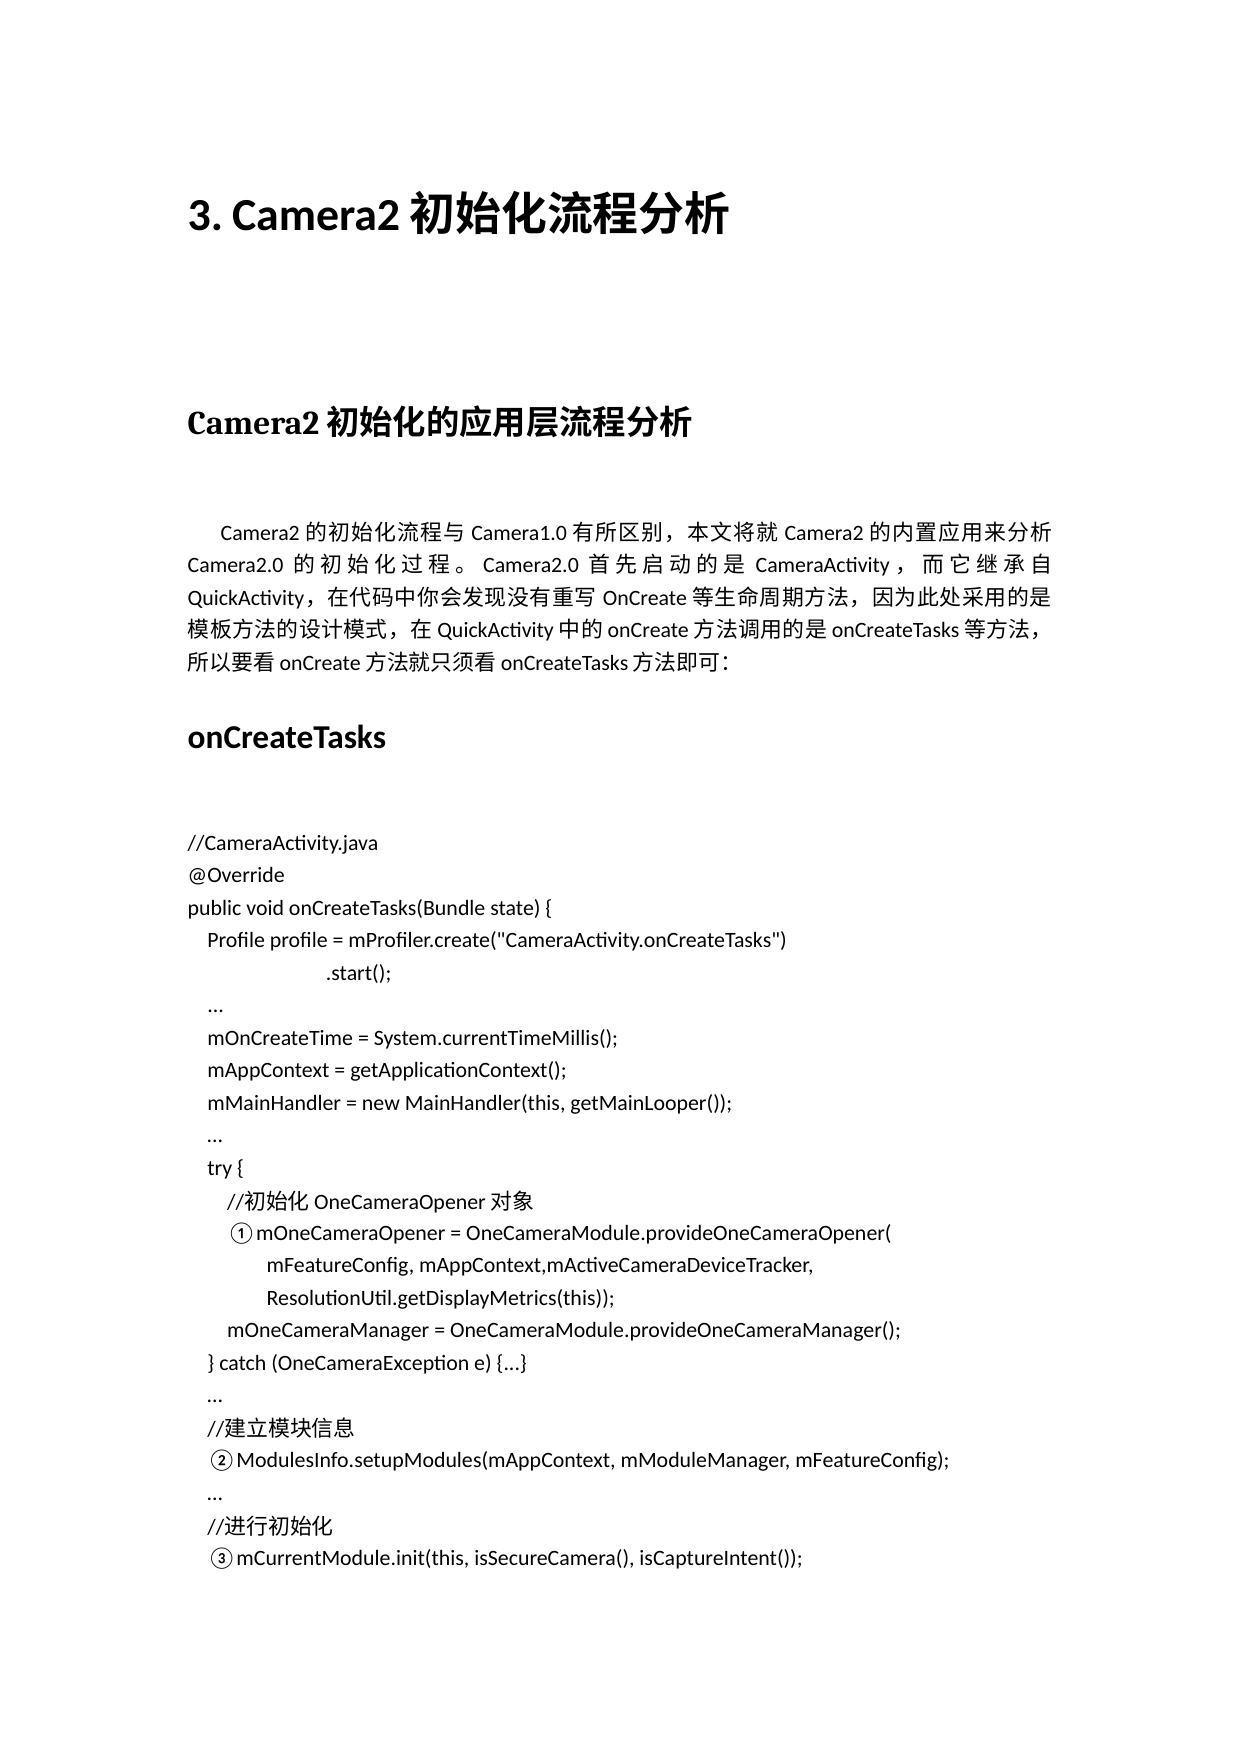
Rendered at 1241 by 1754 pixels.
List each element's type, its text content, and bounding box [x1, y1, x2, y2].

text mOnCreateTime = System.currentTimeMillis(); [187, 1021, 1053, 1053]
text //CameraActivity.java [187, 826, 1053, 858]
text //初始化OneCameraOpener对象 [187, 1183, 1053, 1216]
text try { [187, 1151, 1053, 1183]
text mAppContext = getApplicationContext(); [187, 1053, 1053, 1086]
subtitle onCreateTasks [187, 704, 1053, 769]
text mMainHandler = new MainHandler(this, getMainLooper()); [187, 1086, 1053, 1118]
text .start(); [187, 956, 1053, 988]
subtitle Camera2初始化的应用层流程分析 [187, 387, 1053, 452]
text //建立模块信息 [187, 1411, 1053, 1443]
subtitle Camera2初始化流程分析 [187, 162, 1053, 259]
text … [187, 1118, 1053, 1151]
text @Override [187, 858, 1053, 891]
text public void onCreateTasks(Bundle state) { [187, 891, 1053, 923]
text ②ModulesInfo.setupModules(mAppContext, mModuleManager, mFeatureConfig); [187, 1443, 1053, 1476]
text Profile profile = mProfiler.create("CameraActivity.onCreateTasks") [187, 923, 1053, 956]
text //进行初始化 [187, 1508, 1053, 1541]
text ... [187, 988, 1053, 1021]
text mFeatureConfig, mAppContext,mActiveCameraDeviceTracker, [187, 1248, 1053, 1281]
text … [187, 1378, 1053, 1411]
text ResolutionUtil.getDisplayMetrics(this)); [187, 1281, 1053, 1313]
text Camera2的初始化流程与Camera1.0有所区别，本文将就Camera2的内置应用来分析Camera2.0的初始化过程。Camera2.0首先启动的是CameraActivity，而它继承自QuickActivity，在代码中你会发现没有重写OnCreate等生命周期方法，因为此处采用的是模板方法的设计模式，在QuickActivity中的onCreate方法调用的是onCreateTasks等方法，所以要看onCreate方法就只须看onCreateTasks方法即可： [187, 514, 1053, 677]
text } catch (OneCameraException e) {...} [187, 1346, 1053, 1378]
text ①mOneCameraOpener = OneCameraModule.provideOneCameraOpener( [187, 1216, 1053, 1248]
text ③mCurrentModule.init(this, isSecureCamera(), isCaptureIntent()); [187, 1541, 1053, 1573]
text … [187, 1476, 1053, 1508]
text mOneCameraManager = OneCameraModule.provideOneCameraManager(); [187, 1313, 1053, 1346]
